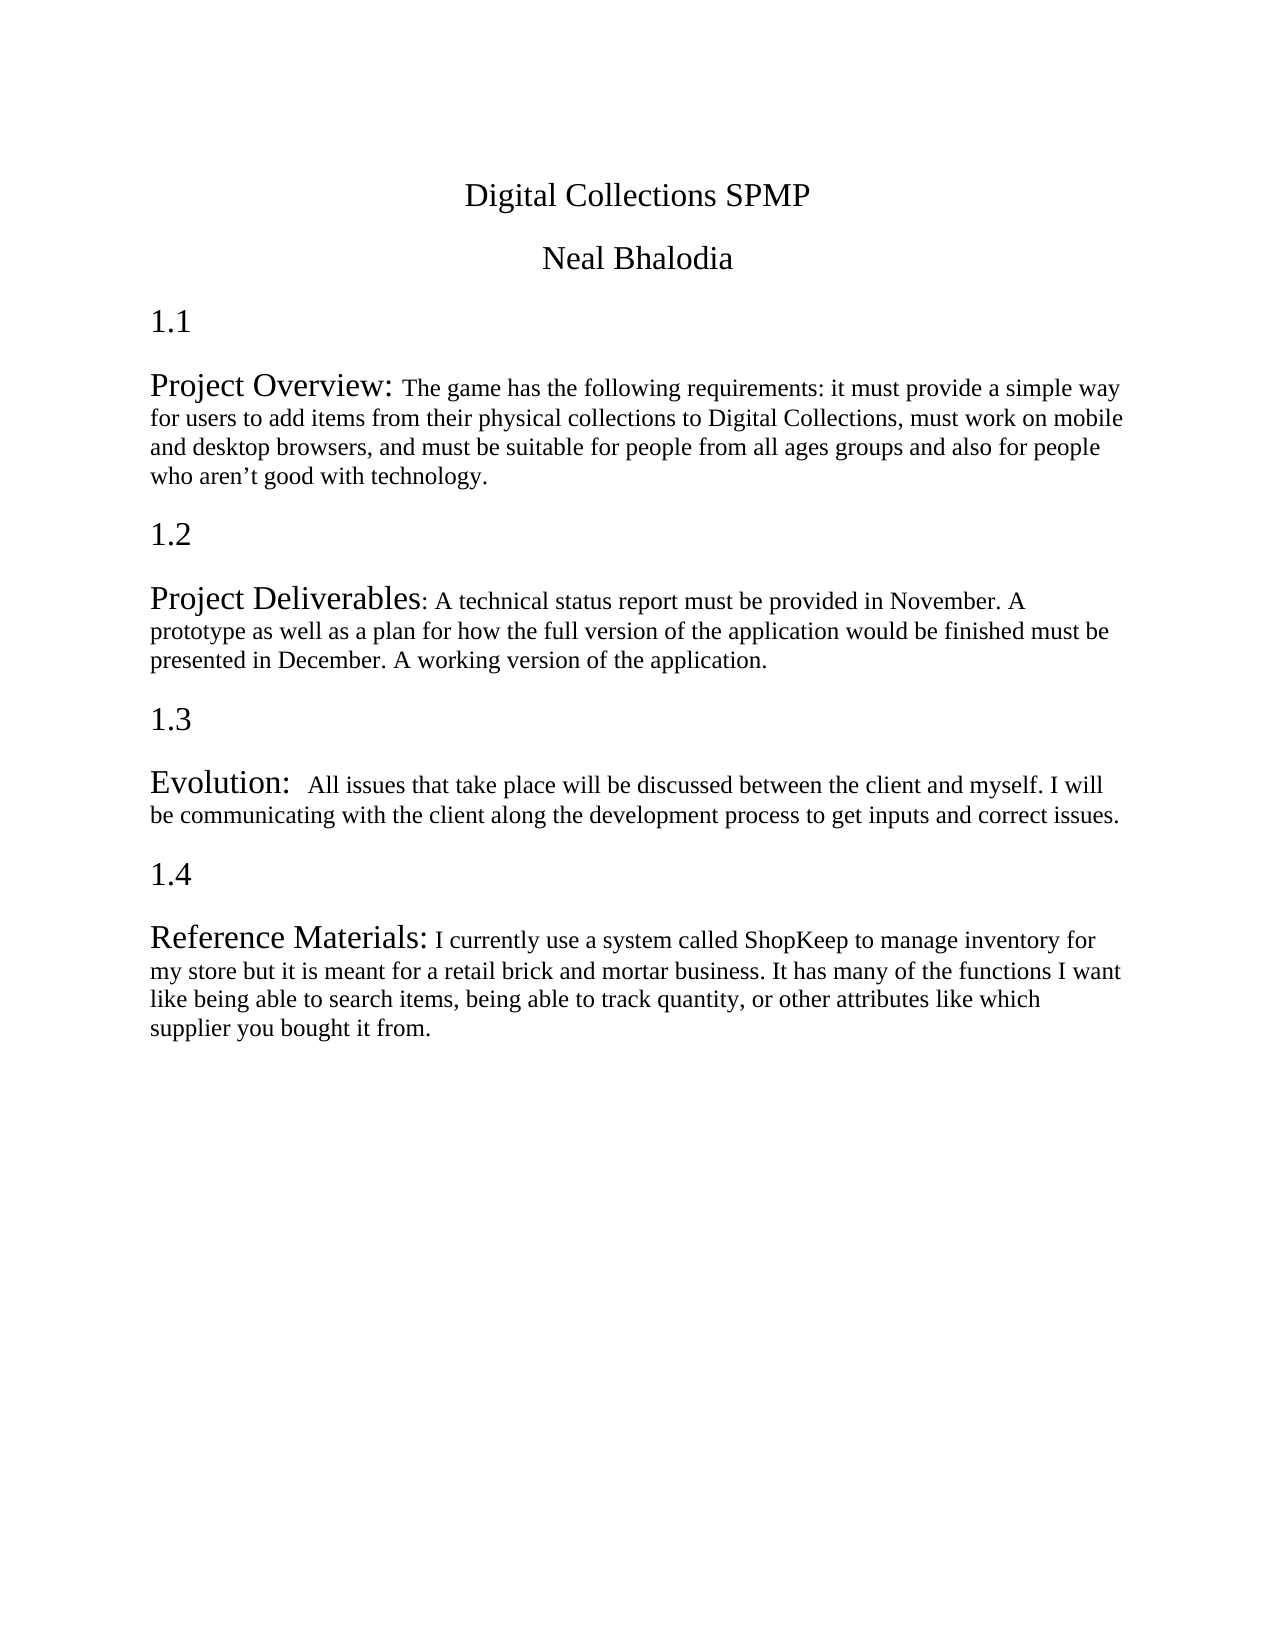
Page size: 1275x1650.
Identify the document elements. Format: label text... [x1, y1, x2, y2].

text Digital Collections SPMP [150, 175, 1125, 213]
text 1.1 [150, 302, 1125, 340]
text 1.3 [150, 699, 1125, 737]
text 1.2 [150, 514, 1125, 553]
text Project Deliverables: A technical status report must be provided in November. A prototype as well as a plan for how the full version of the application would be finished must be presented in December. A working version of the application. [150, 578, 1125, 674]
text Reference Materials: I currently use a system called ShopKeep to manage inventory for my store but it is meant for a retail brick and mortar business. It has many of the functions I want like being able to search items, being able to track quantity, or other attributes like which supplier you bought it from. [150, 917, 1125, 1042]
text 1.4 [150, 854, 1125, 892]
text Project Overview: The game has the following requirements: it must provide a simple way for users to add items from their physical collections to Digital Collections, must work on mobile and desktop browsers, and must be suitable for people from all ages groups and also for people who aren’t good with technology. [150, 365, 1125, 489]
text Neal Bhalodia [150, 238, 1125, 277]
text Evolution: All issues that take place will be discussed between the client and myself. I will be communicating with the client along the development process to get inputs and correct issues. [150, 762, 1125, 829]
